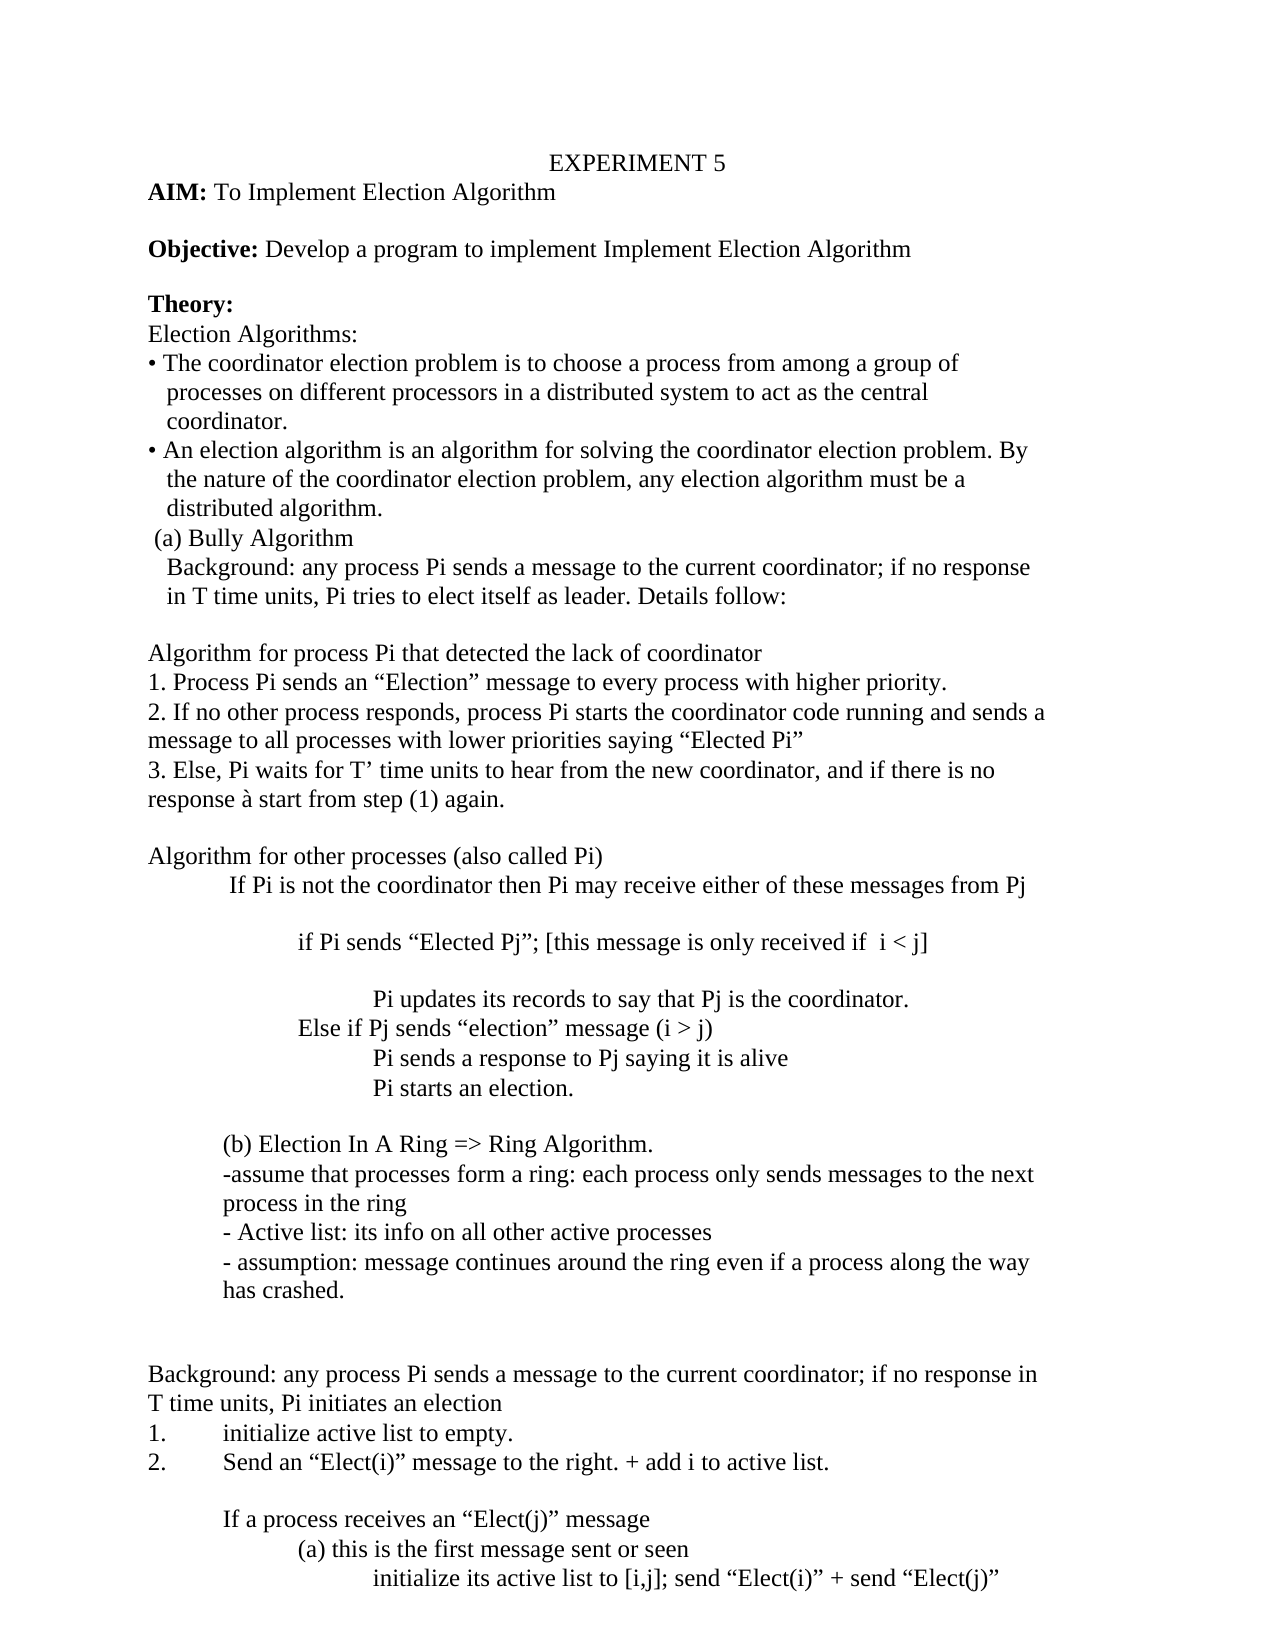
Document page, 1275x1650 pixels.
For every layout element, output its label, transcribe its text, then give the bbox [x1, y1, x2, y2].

text - assumption: message continues around the ring even if a process along the way has crashed. [223, 1247, 1054, 1304]
text If Pi is not the coordinator then Pi may receive either of these messages from Pj [223, 870, 1054, 899]
text (b) Election In A Ring => Ring Algorithm. [223, 1129, 1054, 1158]
text - Active list: its info on all other active processes [223, 1217, 1054, 1246]
text Background: any process Pi sends a message to the current coordinator; if no response in T time units, Pi tries to elect itself as leader. Details follow: [148, 552, 1054, 610]
text -assume that processes form a ring: each process only sends messages to the next process in the ring [223, 1159, 1054, 1216]
text If a process receives an “Elect(j)” message [223, 1504, 1054, 1533]
text AIM: To Implement Election Algorithm [148, 177, 1054, 205]
text EXPERIMENT 5 [148, 148, 1127, 177]
text Election Algorithms: [148, 319, 1054, 348]
text • The coordinator election problem is to choose a process from among a group of processes on different processors in a distributed system to act as the central coordinator. [148, 348, 1054, 435]
text Pi starts an election. [223, 1073, 1054, 1101]
text (a) this is the first message sent or seen [223, 1534, 1054, 1563]
text • An election algorithm is an algorithm for solving the coordinator election problem. By the nature of the coordinator election problem, any election algorithm must be a distributed algorithm. [148, 436, 1054, 522]
text if Pi sends “Elected Pj”; [this message is only received if i < j] [223, 927, 1054, 956]
text Background: any process Pi sends a message to the current coordinator; if no response in T time units, Pi initiates an election [148, 1359, 1054, 1417]
text Algorithm for other processes (also called Pi) [148, 841, 1054, 869]
text 3. Else, Pi waits for T’ time units to hear from the new coordinator, and if there is no response à start from step (1) again. [148, 755, 1054, 813]
text initialize its active list to [i,j]; send “Elect(i)” + send “Elect(j)” [223, 1563, 1054, 1592]
text Theory: [148, 289, 1054, 318]
text Algorithm for process Pi that detected the lack of coordinator [148, 638, 1054, 666]
text (a) Bully Algorithm [148, 523, 1054, 551]
text Pi updates its records to say that Pj is the coordinator. [223, 984, 1054, 1013]
text Else if Pj sends “election” message (i > j) [223, 1013, 1054, 1042]
text Objective: Develop a program to implement Implement Election Algorithm [148, 234, 1054, 263]
text 2. If no other process responds, process Pi starts the coordinator code running and sends a message to all processes with lower priorities saying “Elected Pi” [148, 697, 1054, 754]
text 2. Send an “Elect(i)” message to the right. + add i to active list. [148, 1447, 1054, 1476]
text Pi sends a response to Pj saying it is alive [223, 1043, 1054, 1072]
text 1. initialize active list to empty. [148, 1418, 1054, 1447]
text 1. Process Pi sends an “Election” message to every process with higher priority. [148, 667, 1054, 696]
